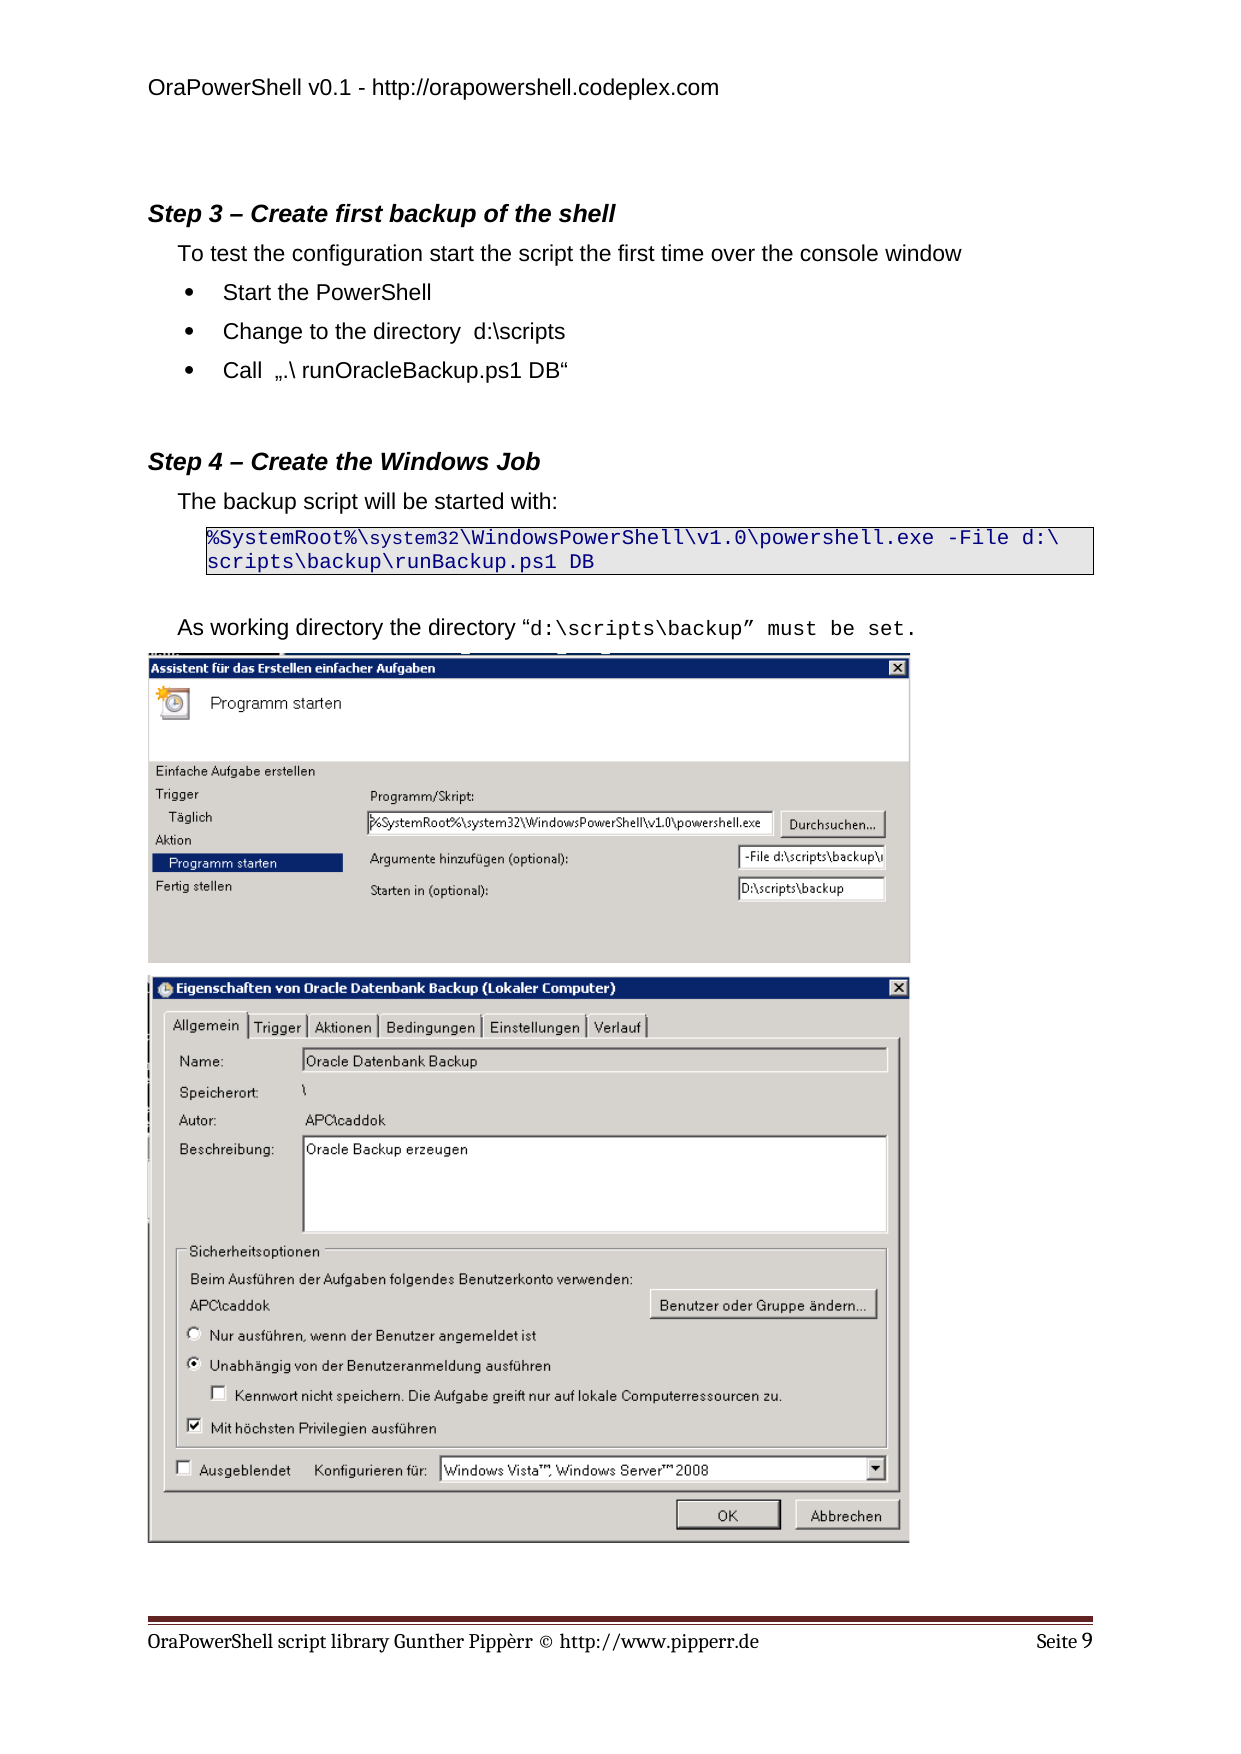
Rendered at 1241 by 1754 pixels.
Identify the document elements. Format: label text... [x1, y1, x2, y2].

subtitle Step 3 – Create first backup of the shell [148, 199, 1093, 228]
text The backup script will be started with: [177, 488, 1093, 514]
list Call „.\ runOracleBackup.ps1 DB“ [185, 357, 1093, 383]
text To test the configuration start the script the first time over the console window [177, 240, 1093, 267]
picture [147, 975, 910, 1543]
text As working directory the directory “d:\scripts\backup” must be set. [177, 614, 1093, 641]
text %SystemRoot%\system32\WindowsPowerShell\v1.0\powershell.exe -File d:\scripts\backup\runBackup.ps1 DB [207, 528, 1093, 574]
subtitle Step 4 – Create the Windows Job [148, 447, 1093, 476]
list Start the PowerShell [185, 279, 1093, 305]
list Change to the directory d:\scripts [185, 318, 1093, 344]
picture [147, 653, 910, 963]
